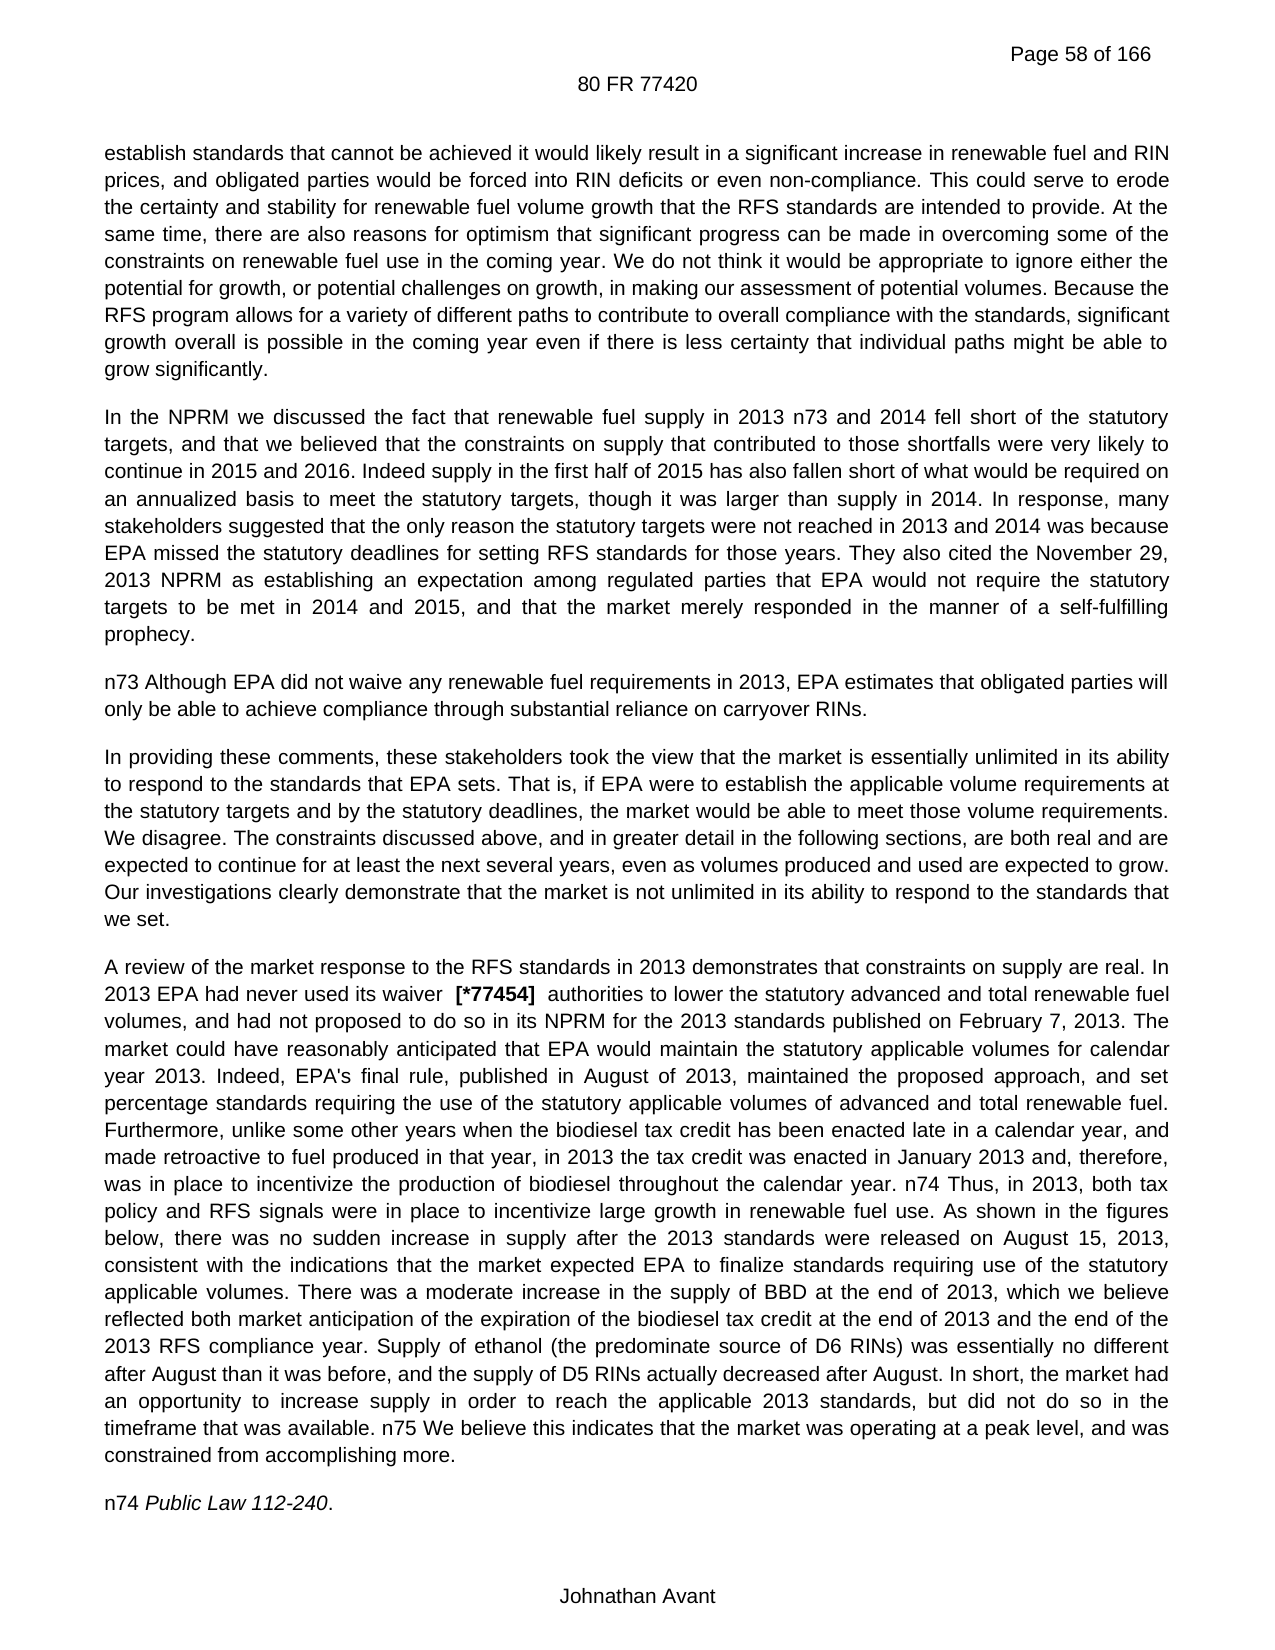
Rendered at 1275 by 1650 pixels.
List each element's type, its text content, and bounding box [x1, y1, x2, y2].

text n73 Although EPA did not waive any renewable fuel requirements in 2013, EPA estimates that obligated parties will only be able to achieve compliance through substantial reliance on carryover RINs. [104, 667, 1171, 721]
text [104, 137, 1171, 381]
text In the NPRM we discussed the fact that renewable fuel supply in 2013 n73 and 2014 fell short of the statutory targets, and that we believed that the constraints on supply that contributed to those shortfalls were very likely to continue in 2015 and 2016. Indeed supply in the first half of 2015 has also fallen short of what would be required on an annualized basis to meet the statutory targets, though it was larger than supply in 2014. In response, many stakeholders suggested that the only reason the statutory targets were not reached in 2013 and 2014 was because EPA missed the statutory deadlines for setting RFS standards for those years. They also cited the November 29, 2013 NPRM as establishing an expectation among regulated parties that EPA would not require the statutory targets to be met in 2014 and 2015, and that the market merely responded in the manner of a self-fulfilling prophecy. [104, 402, 1171, 646]
text n74 Public Law 112-240. [104, 1487, 1171, 1514]
text In providing these comments, these stakeholders took the view that the market is essentially unlimited in its ability to respond to the standards that EPA sets. That is, if EPA were to establish the applicable volume requirements at the statutory targets and by the statutory deadlines, the market would be able to meet those volume requirements. We disagree. The constraints discussed above, and in greater detail in the following sections, are both real and are expected to continue for at least the next several years, even as volumes produced and used are expected to grow. Our investigations clearly demonstrate that the market is not unlimited in its ability to respond to the standards that we set. [104, 742, 1171, 931]
text A review of the market response to the RFS standards in 2013 demonstrates that constraints on supply are real. In 2013 EPA had never used its waiver [*77454] authorities to lower the statutory advanced and total renewable fuel volumes, and had not proposed to do so in its NPRM for the 2013 standards published on February 7, 2013. The market could have reasonably anticipated that EPA would maintain the statutory applicable volumes for calendar year 2013. Indeed, EPA's final rule, published in August of 2013, maintained the proposed approach, and set percentage standards requiring the use of the statutory applicable volumes of advanced and total renewable fuel. Furthermore, unlike some other years when the biodiesel tax credit has been enacted late in a calendar year, and made retroactive to fuel produced in that year, in 2013 the tax credit was enacted in January 2013 and, therefore, was in place to incentivize the production of biodiesel throughout the calendar year. n74 Thus, in 2013, both tax policy and RFS signals were in place to incentivize large growth in renewable fuel use. As shown in the figures below, there was no sudden increase in supply after the 2013 standards were released on August 15, 2013, consistent with the indications that the market expected EPA to finalize standards requiring use of the statutory applicable volumes. There was a moderate increase in the supply of BBD at the end of 2013, which we believe reflected both market anticipation of the expiration of the biodiesel tax credit at the end of 2013 and the end of the 2013 RFS compliance year. Supply of ethanol (the predominate source of D6 RINs) was essentially no different after August than it was before, and the supply of D5 RINs actually decreased after August. In short, the market had an opportunity to increase supply in order to reach the applicable 2013 standards, but did not do so in the timeframe that was available. n75 We believe this indicates that the market was operating at a peak level, and was constrained from accomplishing more. [104, 952, 1171, 1467]
